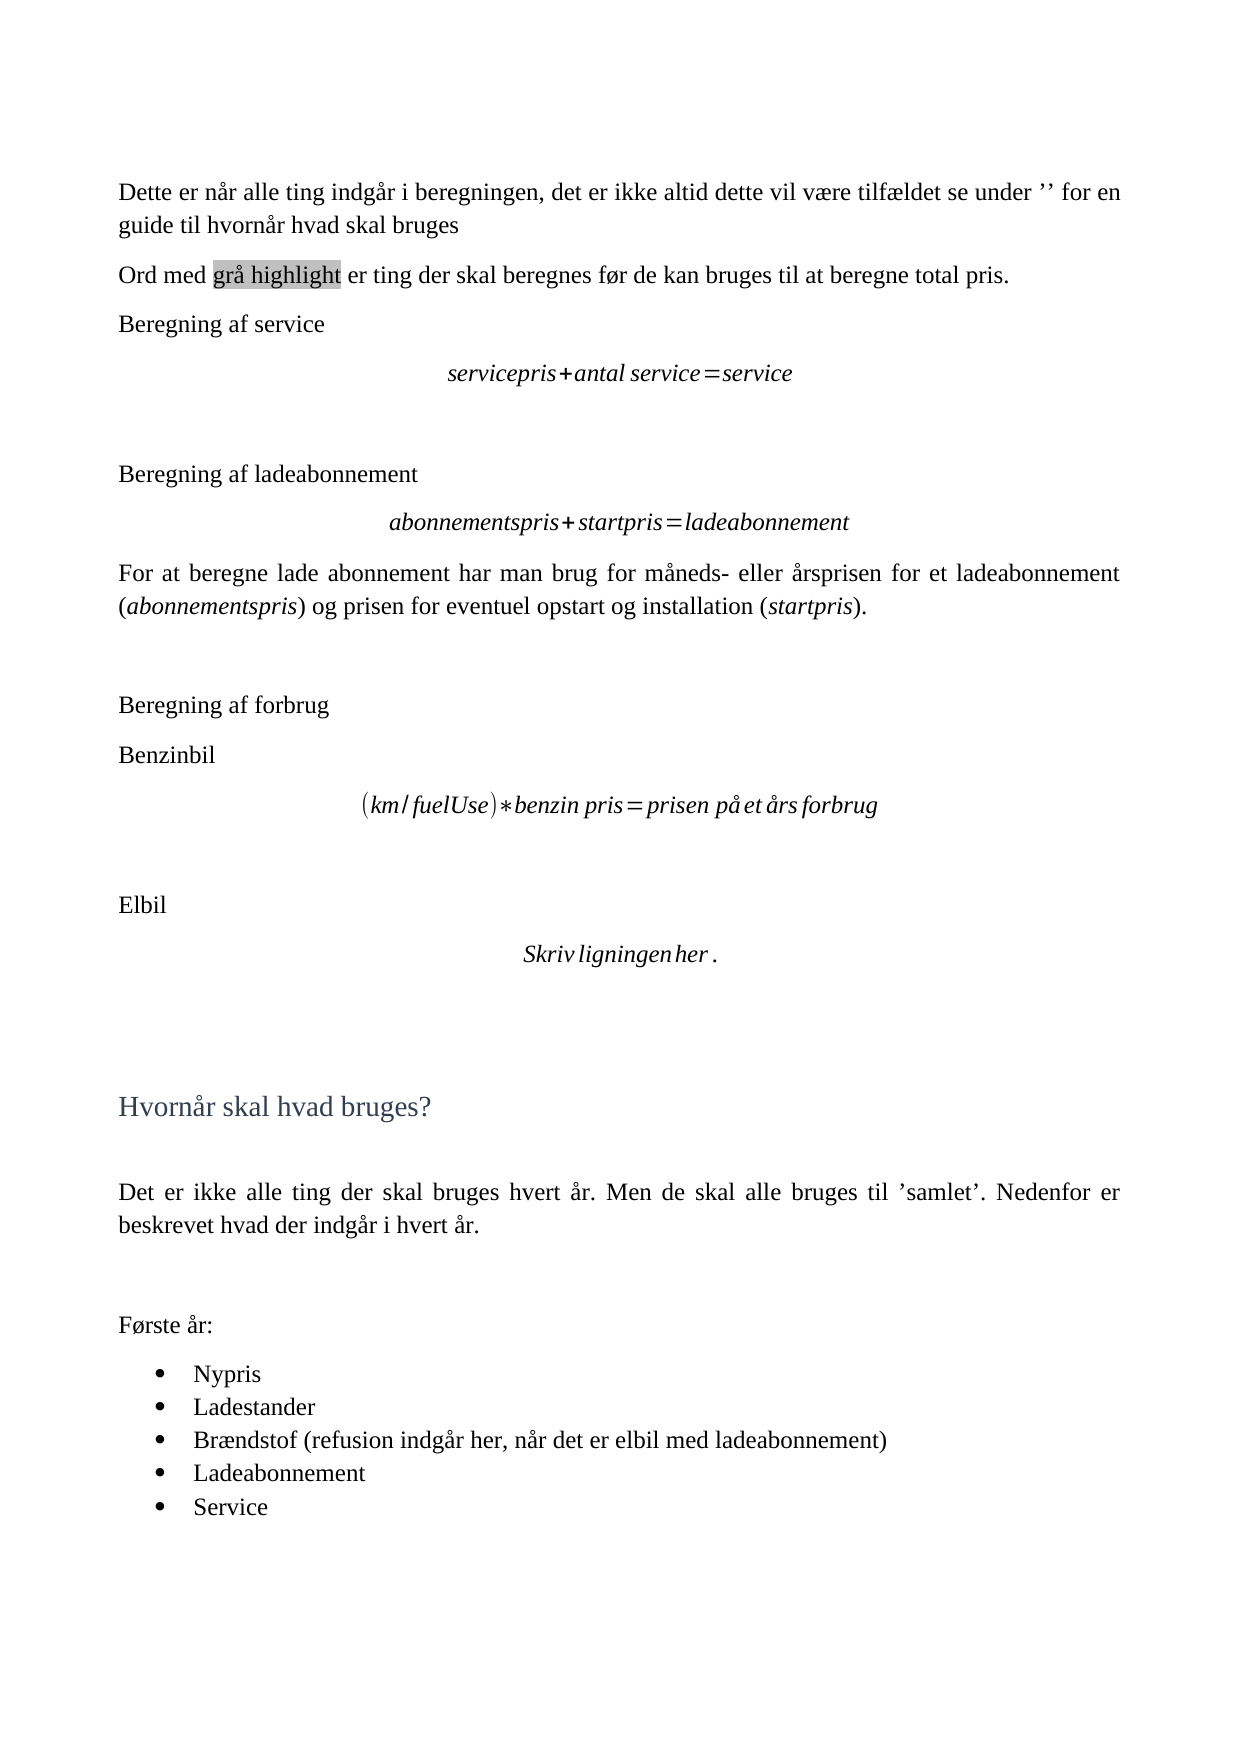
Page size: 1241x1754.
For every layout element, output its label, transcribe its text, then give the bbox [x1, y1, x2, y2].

text Ord med grå highlight er ting der skal beregnes før de kan bruges til at beregne total pris. [341, 260, 1122, 289]
text Første år: [118, 1310, 1122, 1338]
list Nypris [156, 1359, 1122, 1388]
list Ladeabonnement [156, 1458, 1122, 1487]
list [156, 1426, 1122, 1454]
subtitle Hvornår skal hvad bruges? [118, 1089, 1122, 1123]
text Det er ikke alle ting der skal bruges hvert år. Men de skal alle bruges til ’samlet’. Nedenfor er beskrevet hvad der indgår i hvert år. [118, 1177, 1122, 1239]
text Elbil [118, 890, 1122, 919]
text For at beregne lade abonnement har man brug for måneds- eller årsprisen for et ladeabonnement (abonnementspris) og prisen for eventuel opstart og installation (startpris). [118, 558, 1122, 620]
list Ladestander [156, 1392, 1122, 1421]
list Service [156, 1492, 1122, 1520]
text Dette er når alle ting indgår i beregningen, det er ikke altid dette vil være tilfældet se under ’’ for en guide til hvornår hvad skal bruges [118, 177, 1122, 239]
text Beregning af forbrug [118, 690, 1122, 719]
text Benzinbil [118, 740, 1122, 769]
text Beregning af ladeabonnement [118, 459, 1122, 487]
text Beregning af service [118, 309, 1122, 338]
